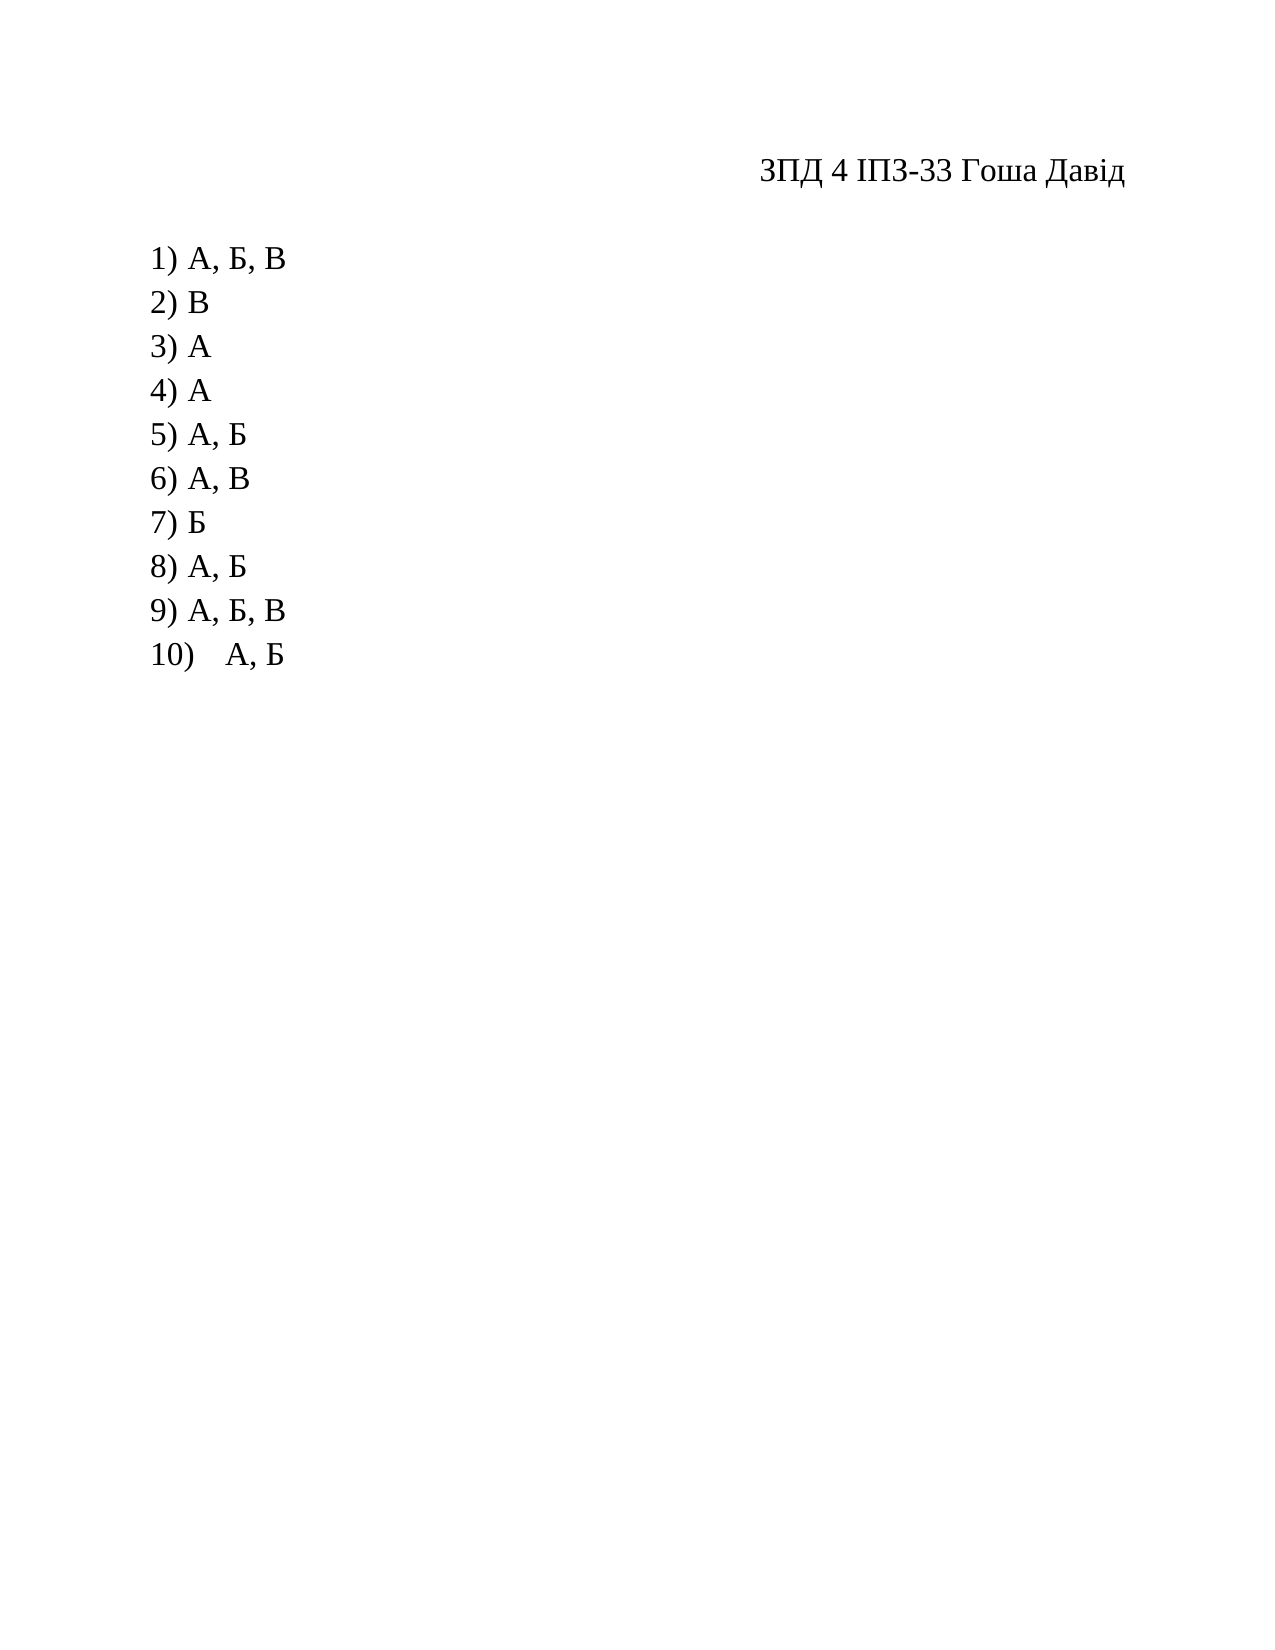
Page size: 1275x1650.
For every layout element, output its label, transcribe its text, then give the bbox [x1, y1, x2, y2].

list А, Б [150, 414, 1125, 453]
list Б [150, 502, 1125, 541]
list А, В [150, 458, 1125, 497]
list А [150, 326, 1125, 364]
list А, Б [150, 635, 1125, 673]
text ЗПД 4 ІПЗ-33 Гоша Давід [150, 150, 1125, 188]
list А, Б, В [150, 238, 1125, 276]
list В [150, 282, 1125, 321]
list А, Б [150, 547, 1125, 585]
list А [150, 370, 1125, 409]
list А, Б, В [150, 591, 1125, 629]
